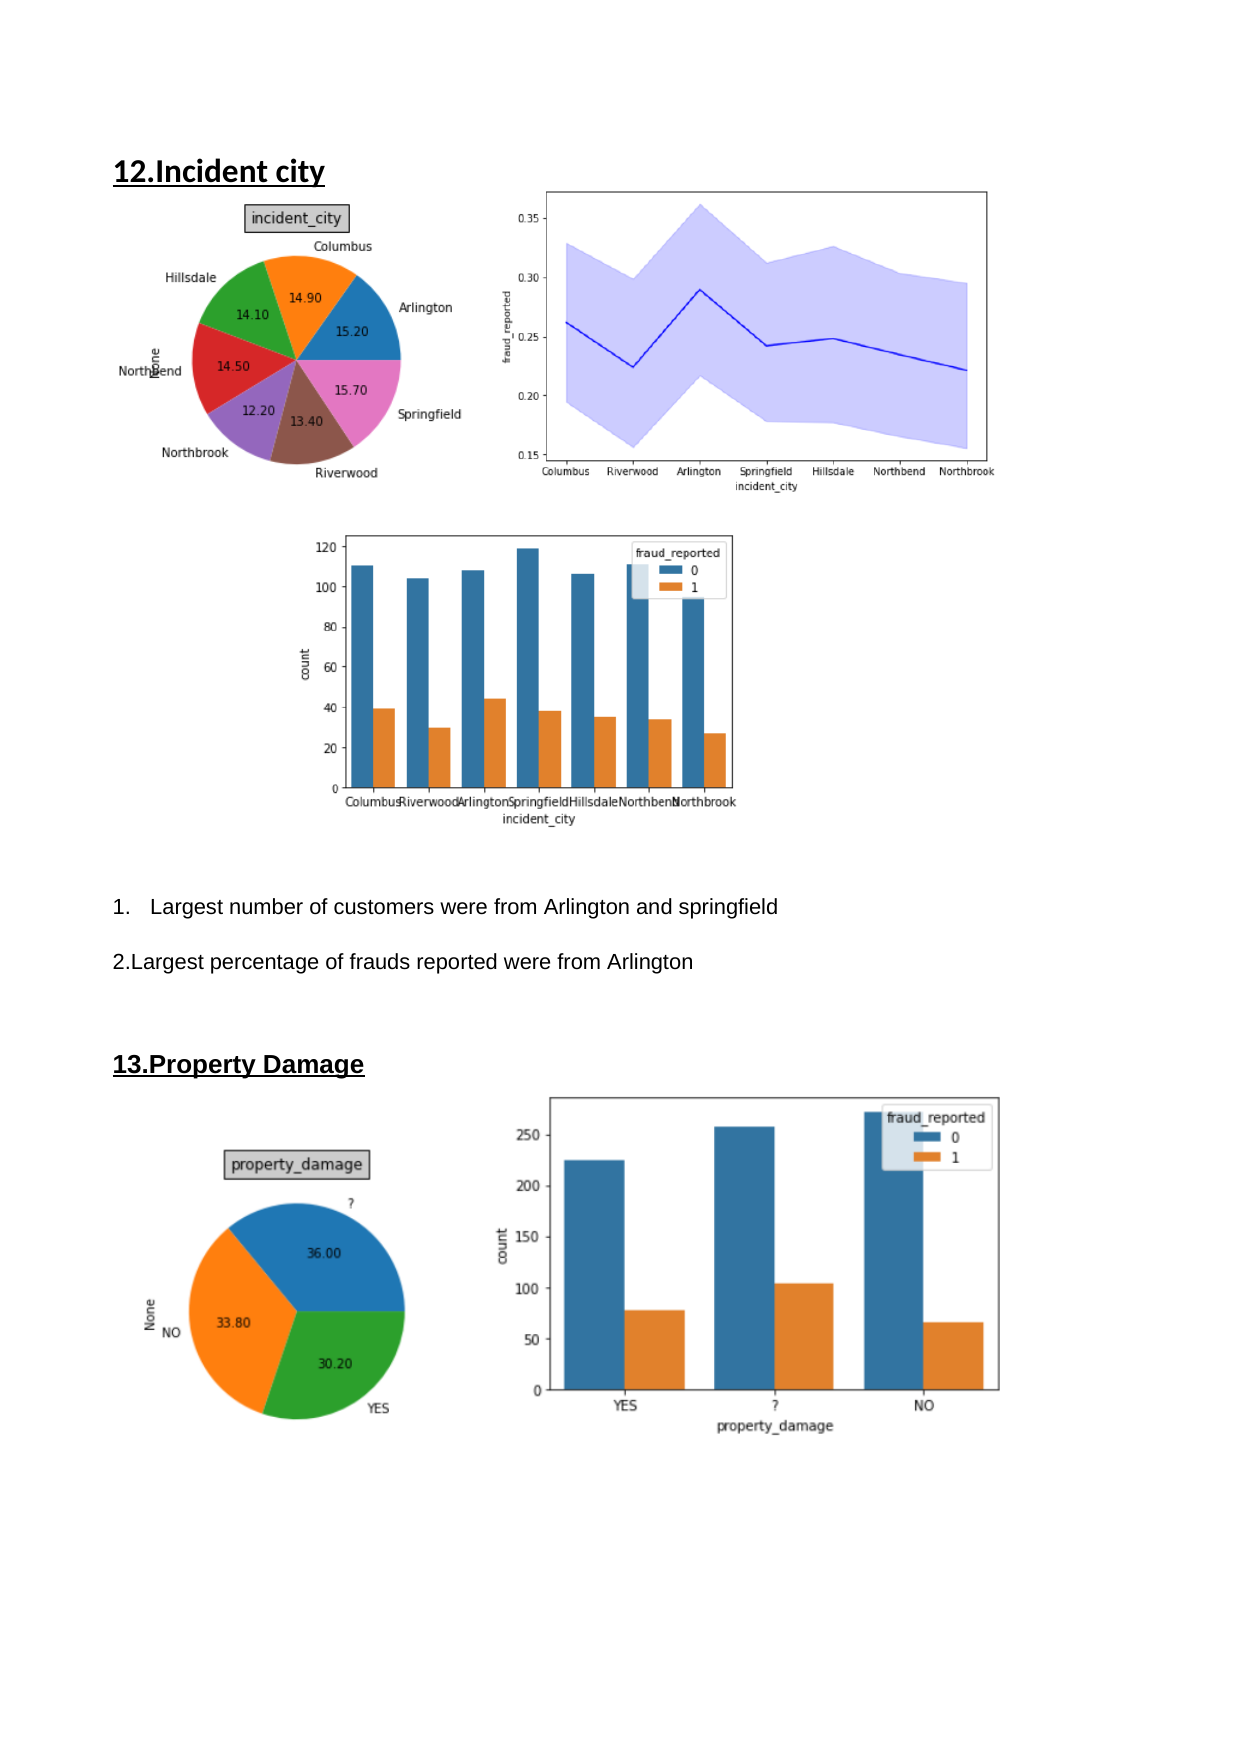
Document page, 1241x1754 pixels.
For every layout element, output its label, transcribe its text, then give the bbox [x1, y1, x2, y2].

picture [112, 1078, 1021, 1446]
text 2.Largest percentage of frauds reported were from Arlington [112, 949, 1128, 974]
list Largest number of customers were from Arlington and springfield [112, 894, 1128, 919]
text 12.Incident city [112, 150, 1128, 191]
text 13.Property Damage [112, 1049, 1128, 1079]
picture [112, 190, 1018, 500]
picture [262, 527, 812, 837]
